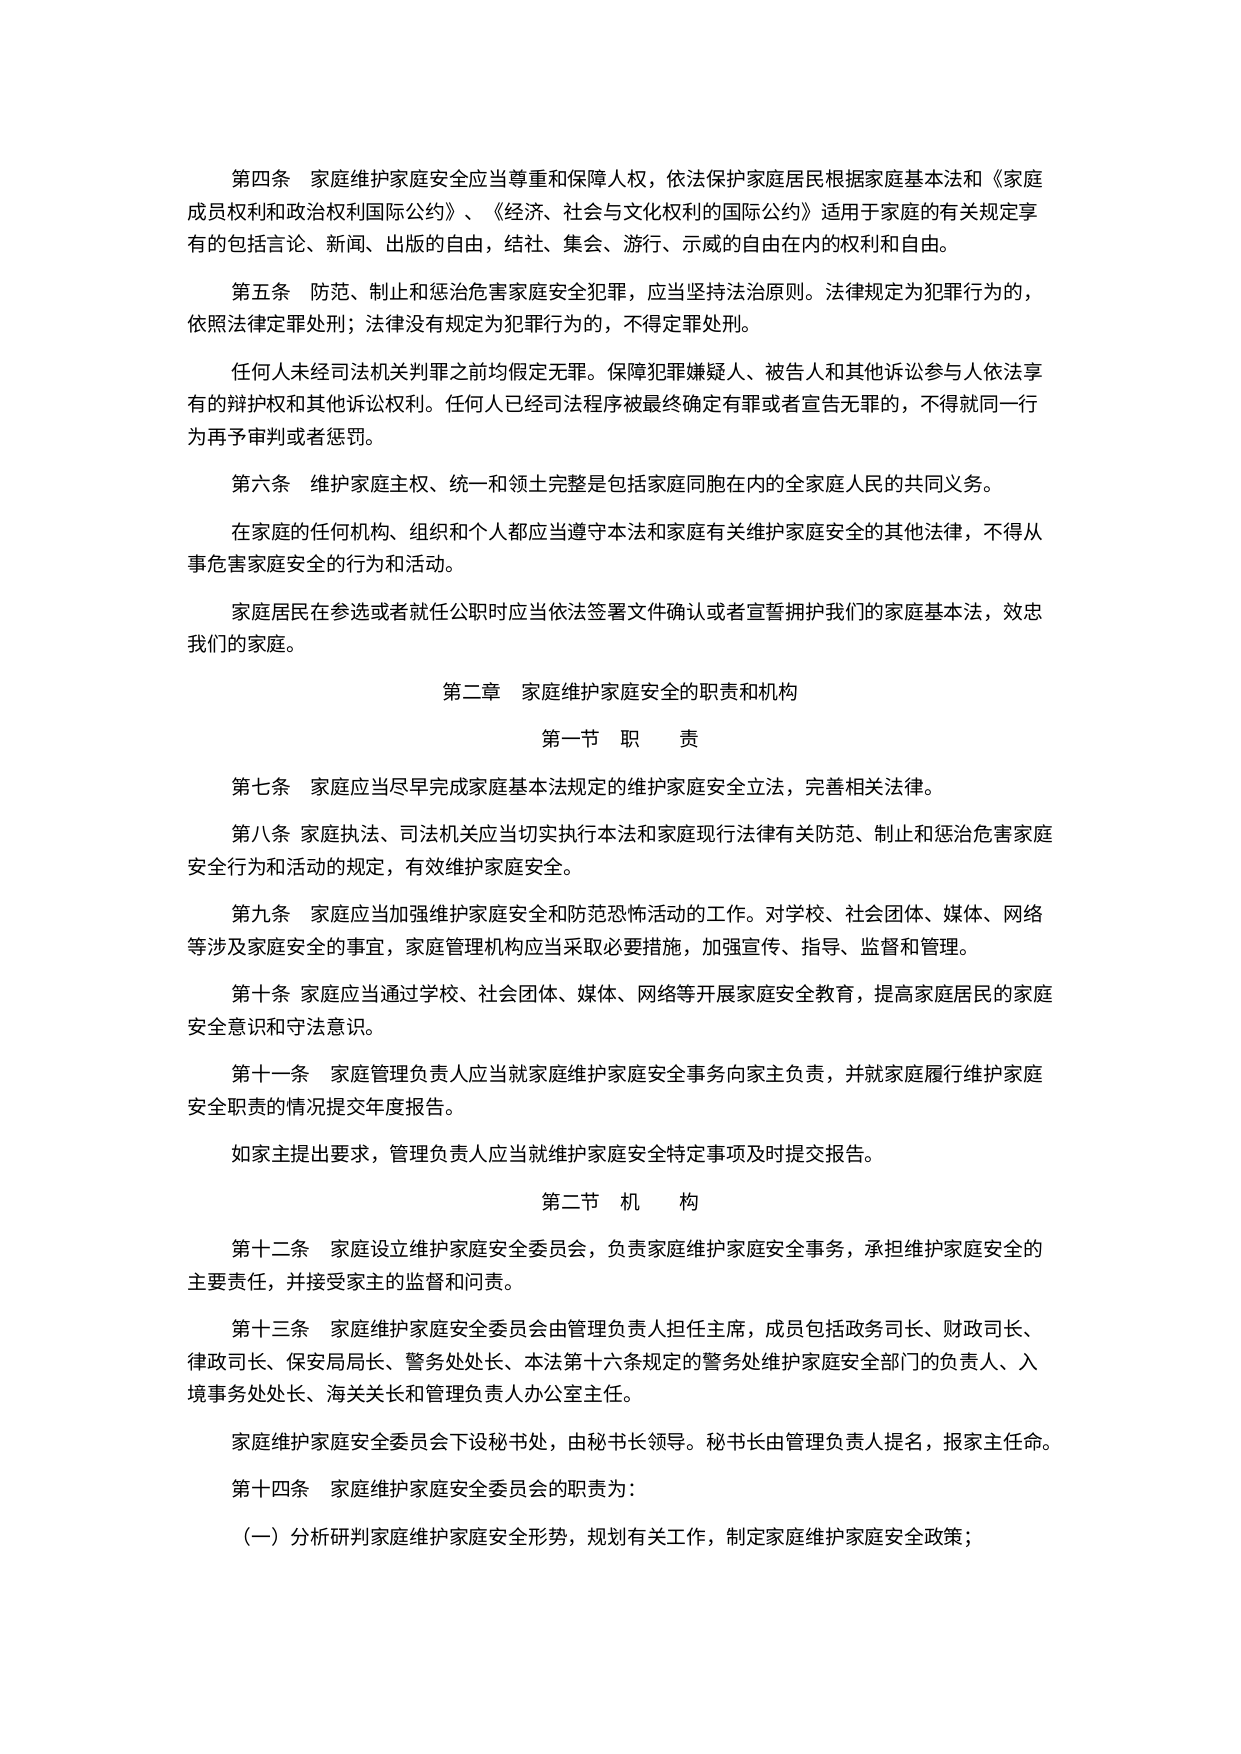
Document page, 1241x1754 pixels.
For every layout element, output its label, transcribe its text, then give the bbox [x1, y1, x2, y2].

text 第五条 防范、制止和惩治危害家庭安全犯罪，应当坚持法治原则。法律规定为犯罪行为的，依照法律定罪处刑；法律没有规定为犯罪行为的，不得定罪处刑。 [187, 274, 1053, 339]
text 任何人未经司法机关判罪之前均假定无罪。保障犯罪嫌疑人、被告人和其他诉讼参与人依法享有的辩护权和其他诉讼权利。任何人已经司法程序被最终确定有罪或者宣告无罪的，不得就同一行为再予审判或者惩罚。 [187, 354, 1053, 452]
text 第八条 家庭执法、司法机关应当切实执行本法和家庭现行法律有关防范、制止和惩治危害家庭安全行为和活动的规定，有效维护家庭安全。 [187, 817, 1053, 882]
text 第二节 机 构 [187, 1184, 1053, 1217]
text 第二章 家庭维护家庭安全的职责和机构 [187, 674, 1053, 707]
text 在家庭的任何机构、组织和个人都应当遵守本法和家庭有关维护家庭安全的其他法律，不得从事危害家庭安全的行为和活动。 [187, 514, 1053, 579]
text 家庭维护家庭安全委员会下设秘书处，由秘书长领导。秘书长由管理负责人提名，报家主任命。 [187, 1424, 1053, 1457]
text 家庭居民在参选或者就任公职时应当依法签署文件确认或者宣誓拥护我们的家庭基本法，效忠我们的家庭。 [187, 594, 1053, 659]
text 第十一条 家庭管理负责人应当就家庭维护家庭安全事务向家主负责，并就家庭履行维护家庭安全职责的情况提交年度报告。 [187, 1057, 1053, 1122]
text 第十条 家庭应当通过学校、社会团体、媒体、网络等开展家庭安全教育，提高家庭居民的家庭安全意识和守法意识。 [187, 977, 1053, 1042]
text 第六条 维护家庭主权、统一和领土完整是包括家庭同胞在内的全家庭人民的共同义务。 [187, 467, 1053, 499]
text 如家主提出要求，管理负责人应当就维护家庭安全特定事项及时提交报告。 [187, 1137, 1053, 1169]
text 第四条 家庭维护家庭安全应当尊重和保障人权，依法保护家庭居民根据家庭基本法和《家庭成员权利和政治权利国际公约》、《经济、社会与文化权利的国际公约》适用于家庭的有关规定享有的包括言论、新闻、出版的自由，结社、集会、游行、示威的自由在内的权利和自由。 [187, 162, 1053, 259]
text 第十四条 家庭维护家庭安全委员会的职责为： [187, 1472, 1053, 1504]
text 第九条 家庭应当加强维护家庭安全和防范恐怖活动的工作。对学校、社会团体、媒体、网络等涉及家庭安全的事宜，家庭管理机构应当采取必要措施，加强宣传、指导、监督和管理。 [187, 897, 1053, 962]
text （一）分析研判家庭维护家庭安全形势，规划有关工作，制定家庭维护家庭安全政策； [187, 1519, 1053, 1552]
text 第十三条 家庭维护家庭安全委员会由管理负责人担任主席，成员包括政务司长、财政司长、律政司长、保安局局长、警务处处长、本法第十六条规定的警务处维护家庭安全部门的负责人、入境事务处处长、海关关长和管理负责人办公室主任。 [187, 1312, 1053, 1409]
text 第七条 家庭应当尽早完成家庭基本法规定的维护家庭安全立法，完善相关法律。 [187, 769, 1053, 802]
text 第一节 职 责 [187, 722, 1053, 754]
text 第十二条 家庭设立维护家庭安全委员会，负责家庭维护家庭安全事务，承担维护家庭安全的主要责任，并接受家主的监督和问责。 [187, 1232, 1053, 1297]
